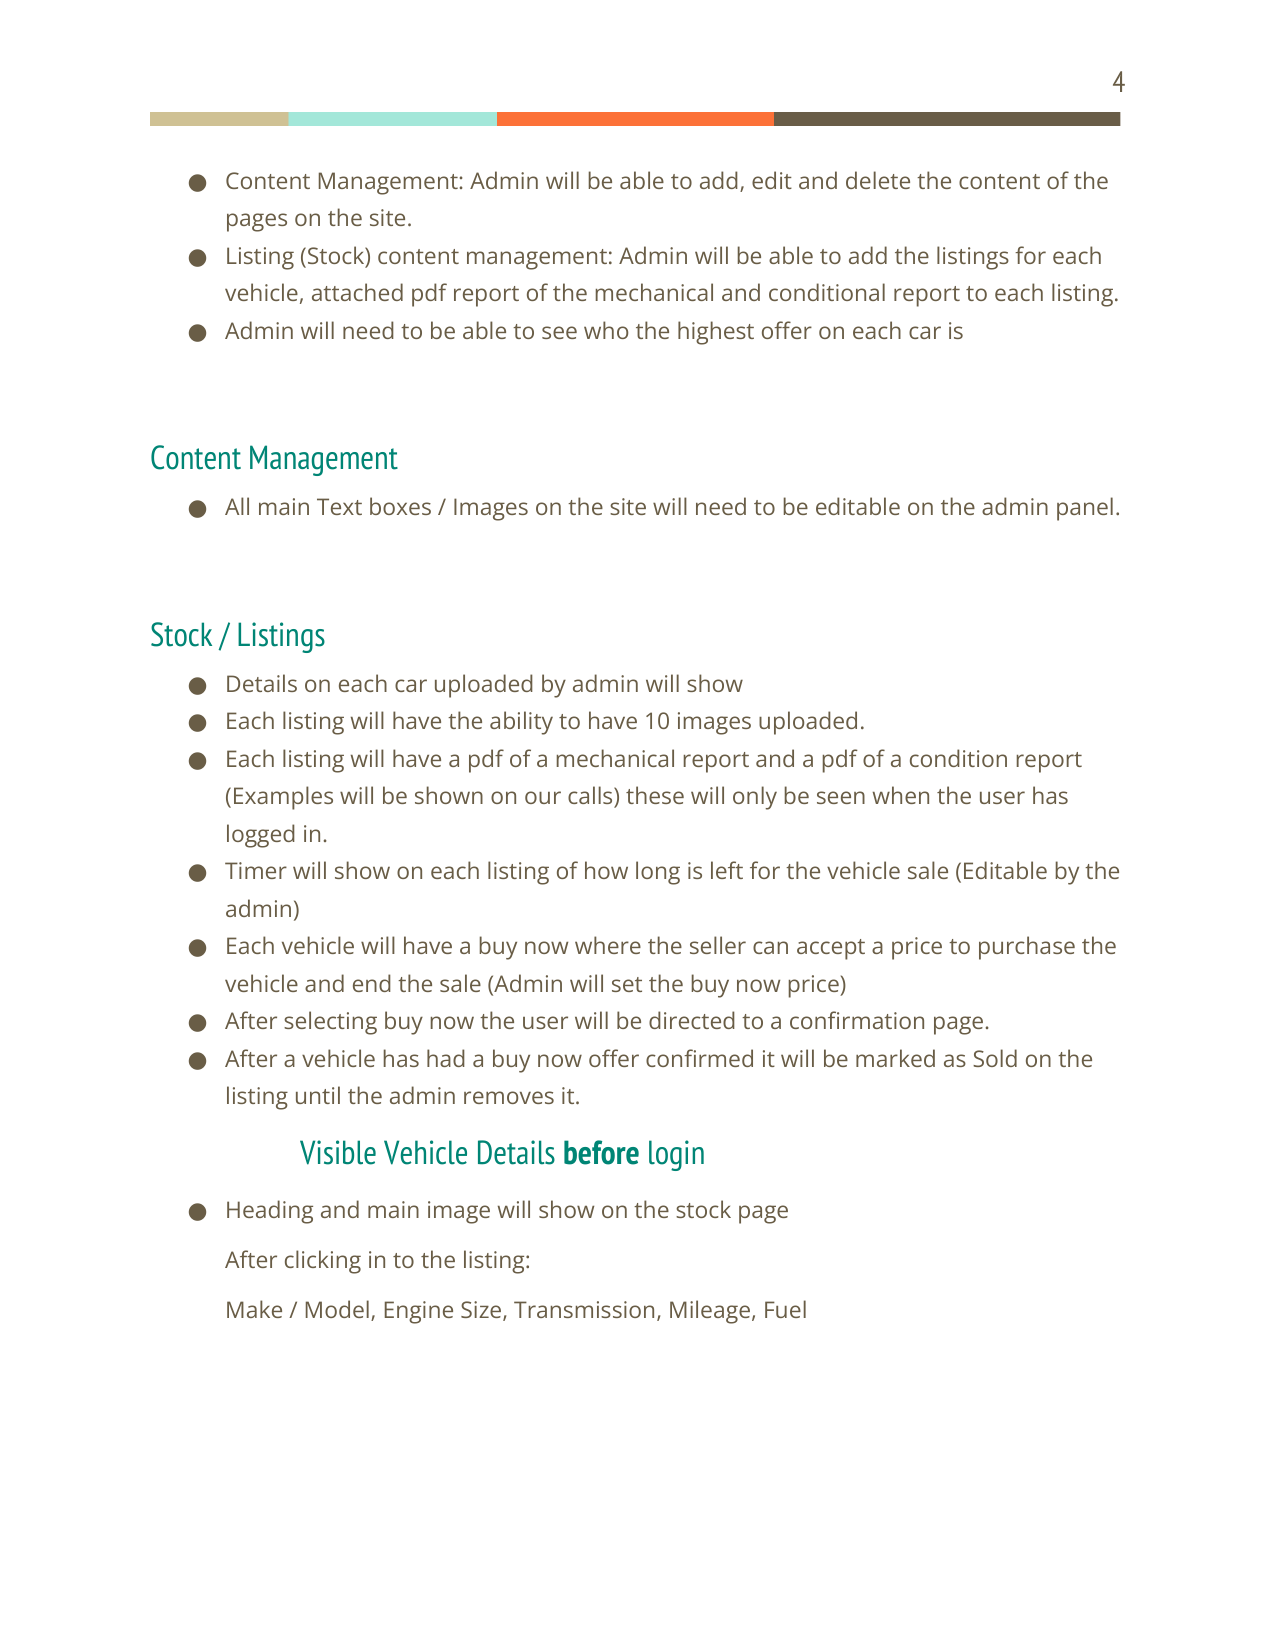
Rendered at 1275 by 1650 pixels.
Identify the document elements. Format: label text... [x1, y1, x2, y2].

list After a vehicle has had a buy now offer confirmed it will be marked as Sold on the listing until the admin removes it. [187, 1043, 1125, 1111]
list Each vehicle will have a buy now where the seller can accept a price to purchase the vehicle and end the sale (Admin will set the buy now price) [187, 930, 1125, 999]
list Each listing will have a pdf of a mechanical report and a pdf of a condition report (Examples will be shown on our calls) these will only be seen when the user has logged in. [187, 743, 1125, 849]
subtitle Content Management [150, 436, 1125, 479]
text After clicking in to the listing: [225, 1244, 1125, 1276]
list Each listing will have the ability to have 10 images uploaded. [187, 705, 1125, 736]
list Heading and main image will show on the stock page [187, 1194, 1125, 1226]
text Visible Vehicle Details before login [150, 1130, 1125, 1173]
list All main Text boxes / Images on the site will need to be editable on the admin panel. [187, 491, 1125, 522]
subtitle Stock / Listings [150, 612, 1125, 655]
list Listing (Stock) content management: Admin will be able to add the listings for each vehicle, attached pdf report of the mechanical and conditional report to each listing. [187, 240, 1125, 308]
list Admin will need to be able to see who the highest offer on each car is [187, 315, 1125, 346]
text Make / Model, Engine Size, Transmission, Mileage, Fuel [225, 1294, 1125, 1326]
picture [150, 112, 1121, 126]
list Timer will show on each listing of how long is left for the vehicle sale (Editable by the admin) [187, 855, 1125, 924]
list Content Management: Admin will be able to add, edit and delete the content of the pages on the site. [187, 165, 1125, 233]
list Details on each car uploaded by admin will show [187, 668, 1125, 699]
list After selecting buy now the user will be directed to a confirmation page. [187, 1005, 1125, 1036]
